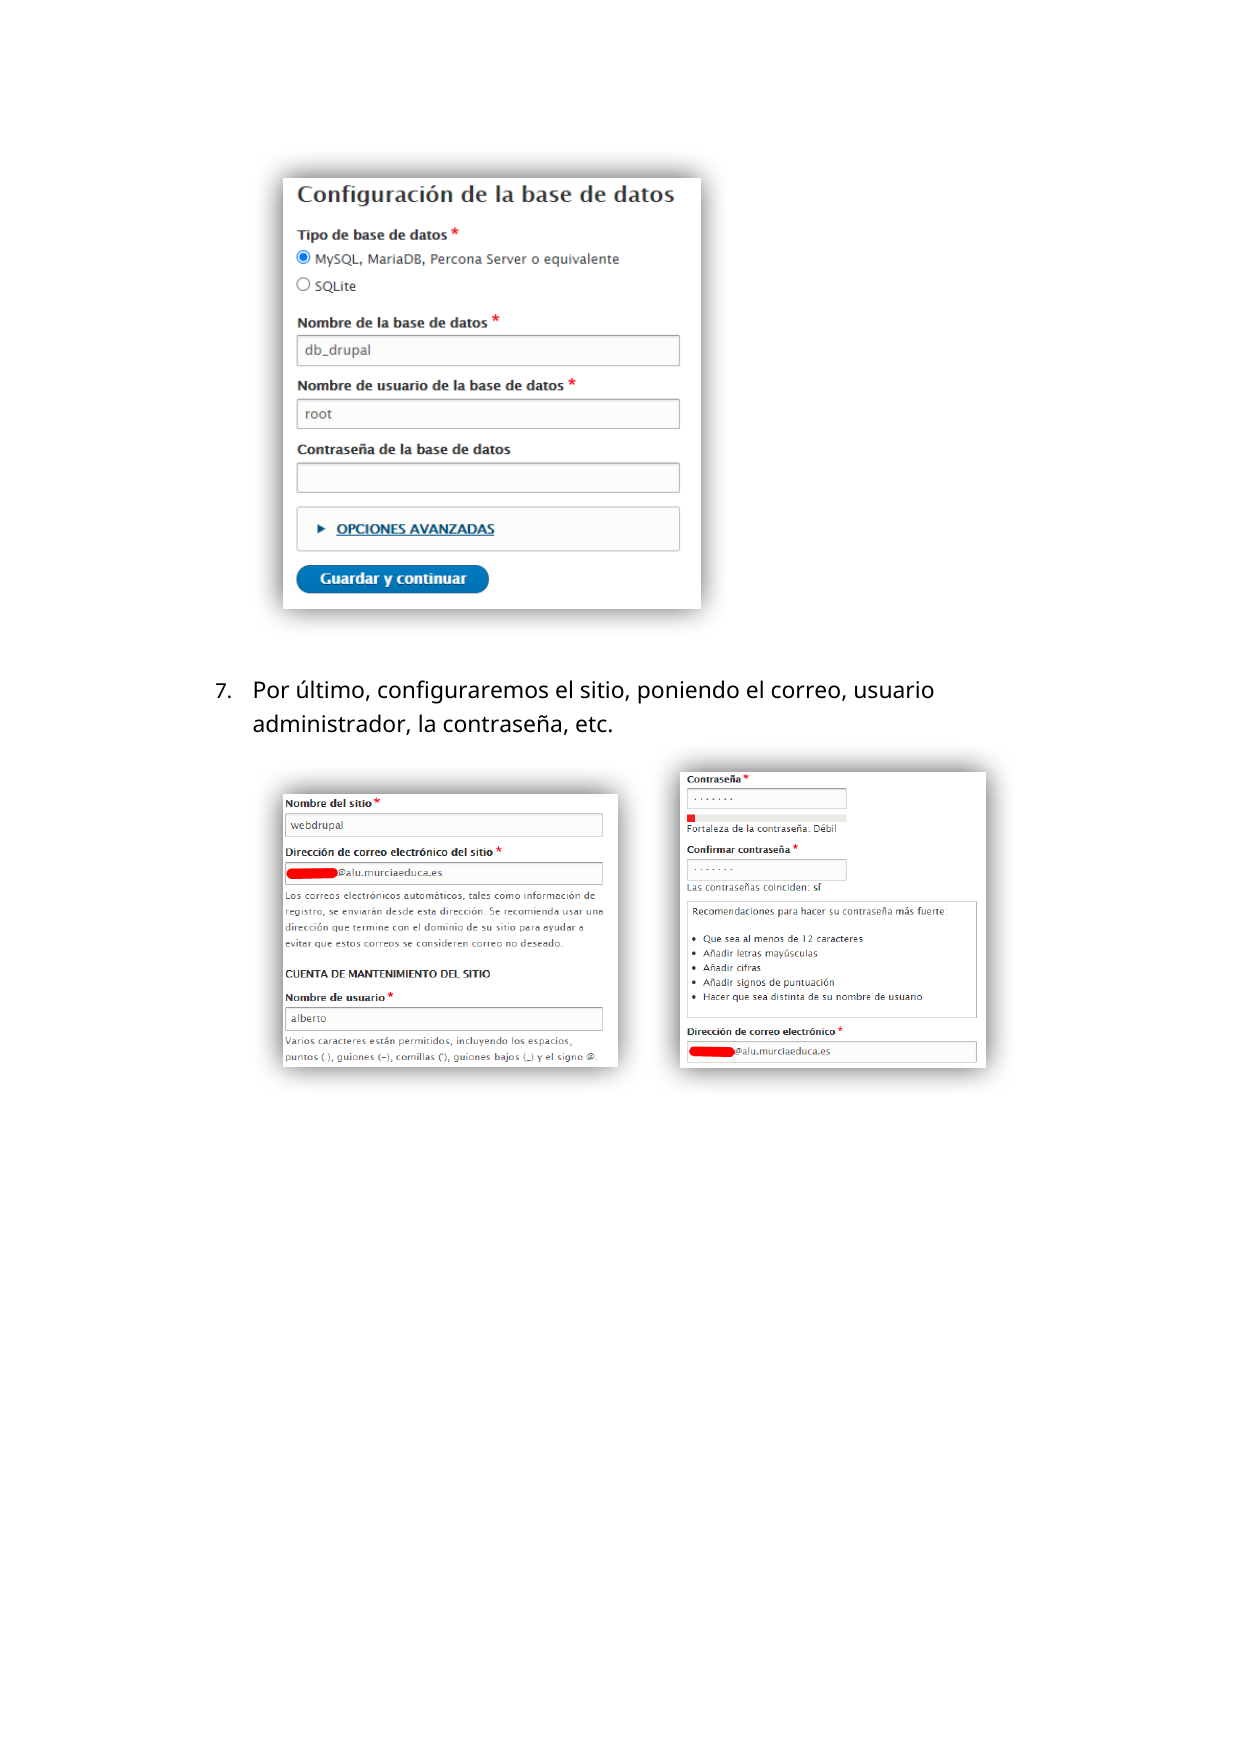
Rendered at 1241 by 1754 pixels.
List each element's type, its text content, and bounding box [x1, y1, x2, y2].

picture [283, 178, 701, 609]
picture [680, 772, 986, 1068]
picture [283, 794, 618, 1067]
